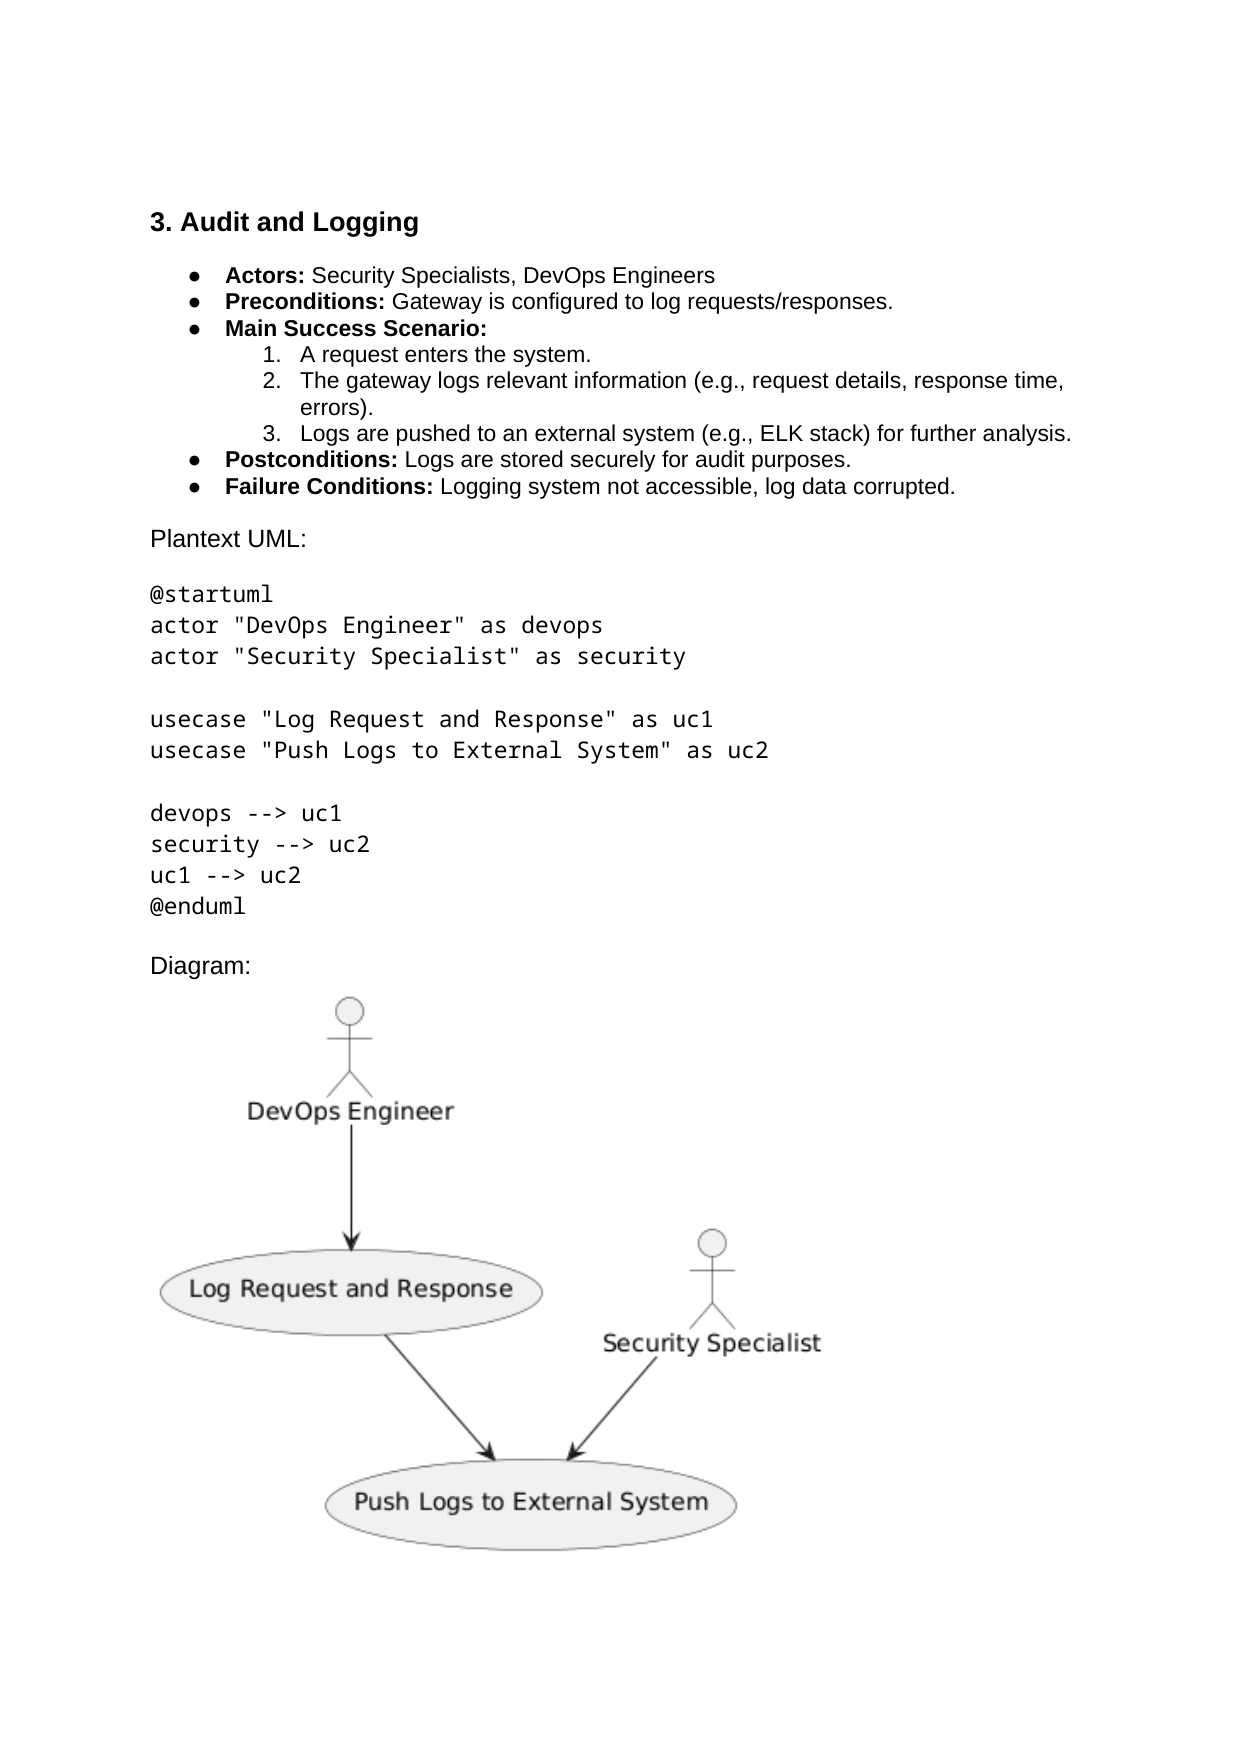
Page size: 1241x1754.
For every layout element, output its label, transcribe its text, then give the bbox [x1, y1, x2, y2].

text usecase "Push Logs to External System" as uc2 [150, 734, 1090, 765]
list The gateway logs relevant information (e.g., request details, response time, errors). [262, 367, 1090, 420]
subtitle Diagram: [150, 951, 1090, 979]
text @enduml [150, 890, 1090, 921]
text @startuml [150, 578, 1090, 609]
list Logs are pushed to an external system (e.g., ELK stack) for further analysis. [262, 420, 1090, 446]
list Main Success Scenario: [187, 314, 1090, 341]
text security --> uc2 [150, 828, 1090, 859]
text uc1 --> uc2 [150, 859, 1090, 890]
list Actors: Security Specialists, DevOps Engineers [187, 262, 1090, 288]
text devops --> uc1 [150, 796, 1090, 828]
list Preconditions: Gateway is configured to log requests/responses. [187, 288, 1090, 314]
text usecase "Log Request and Response" as uc1 [150, 703, 1090, 734]
list Failure Conditions: Logging system not accessible, log data corrupted. [187, 473, 1090, 499]
text actor "Security Specialist" as security [150, 640, 1090, 671]
subtitle 3. Audit and Logging [150, 206, 1090, 237]
text actor "DevOps Engineer" as devops [150, 609, 1090, 640]
picture [150, 987, 831, 1558]
list Postconditions: Logs are stored securely for audit purposes. [187, 446, 1090, 473]
list A request enters the system. [262, 341, 1090, 367]
subtitle Plantext UML: [150, 524, 1090, 553]
